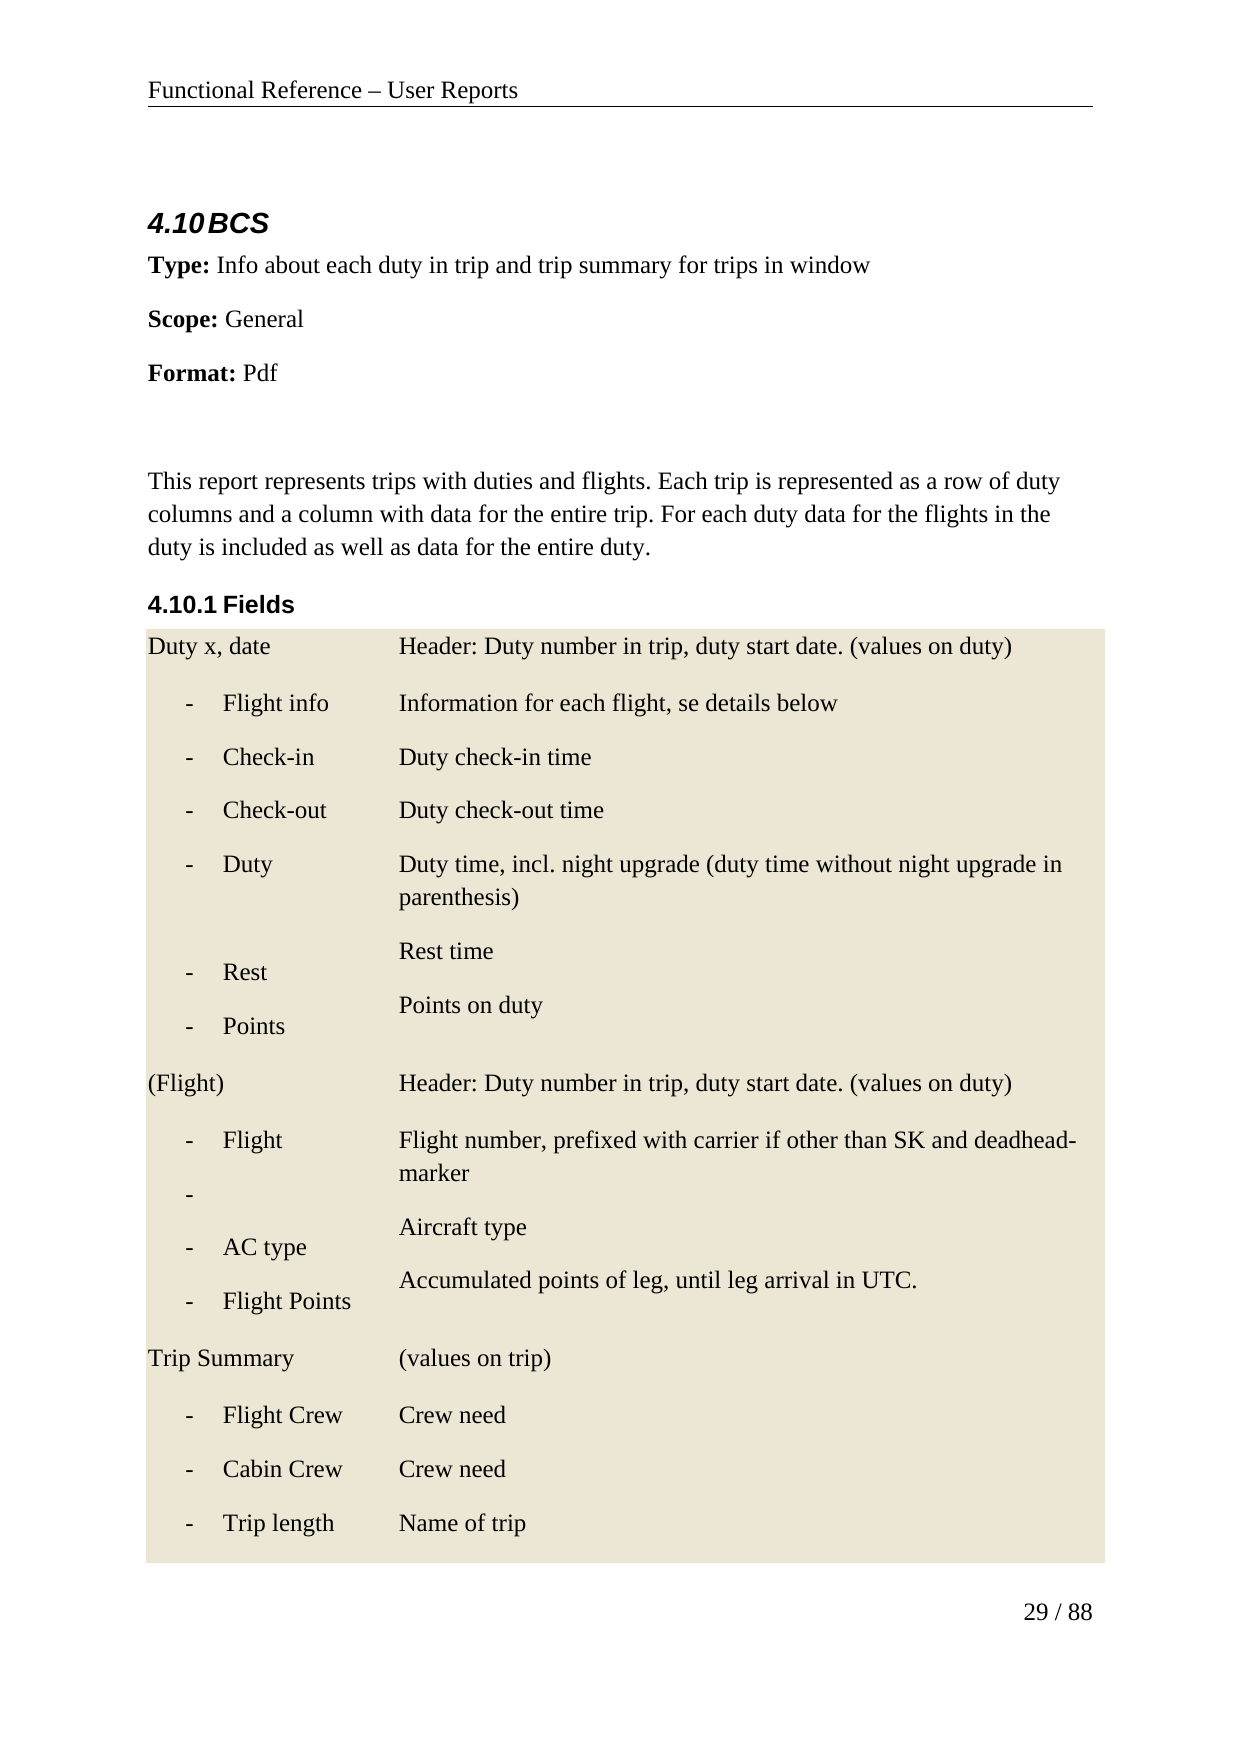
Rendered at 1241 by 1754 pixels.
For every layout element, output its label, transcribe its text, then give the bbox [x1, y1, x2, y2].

text Scope: General [148, 304, 1093, 333]
text This report represents trips with duties and flights. Each trip is represented as a row of duty columns and a column with data for the entire trip. For each duty data for the flights in the duty is included as well as data for the entire duty. [148, 466, 1093, 561]
table_cell Trip Summary [146, 1342, 397, 1399]
subtitle BCS [148, 206, 1093, 239]
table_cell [146, 1399, 397, 1563]
table_cell Flight info Check-in Check-out Duty Rest Points [146, 686, 397, 1066]
table_cell Information for each flight, se details below Duty check-in time Duty check-out time Duty time, incl. night upgrade (duty time without night upgrade in parenthesis) Rest time Points on duty [397, 686, 1105, 1066]
table_header Duty x, date [146, 629, 397, 686]
table_cell Flight number, prefixed with carrier if other than SK and deadhead-marker Aircraft type Accumulated points of leg, until leg arrival in UTC. [397, 1123, 1105, 1342]
table_cell (Flight) [146, 1066, 397, 1123]
table_cell Flight AC type Flight Points [146, 1123, 397, 1342]
table_cell (values on trip) [397, 1342, 1105, 1399]
subtitle Fields [148, 590, 1093, 619]
table_cell Header: Duty number in trip, duty start date. (values on duty) [397, 1066, 1105, 1123]
text Format: Pdf [148, 358, 1093, 387]
text Type: Info about each duty in trip and trip summary for trips in window [148, 250, 1093, 279]
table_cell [397, 1399, 1105, 1563]
table_header Header: Duty number in trip, duty start date. (values on duty) [397, 629, 1105, 686]
